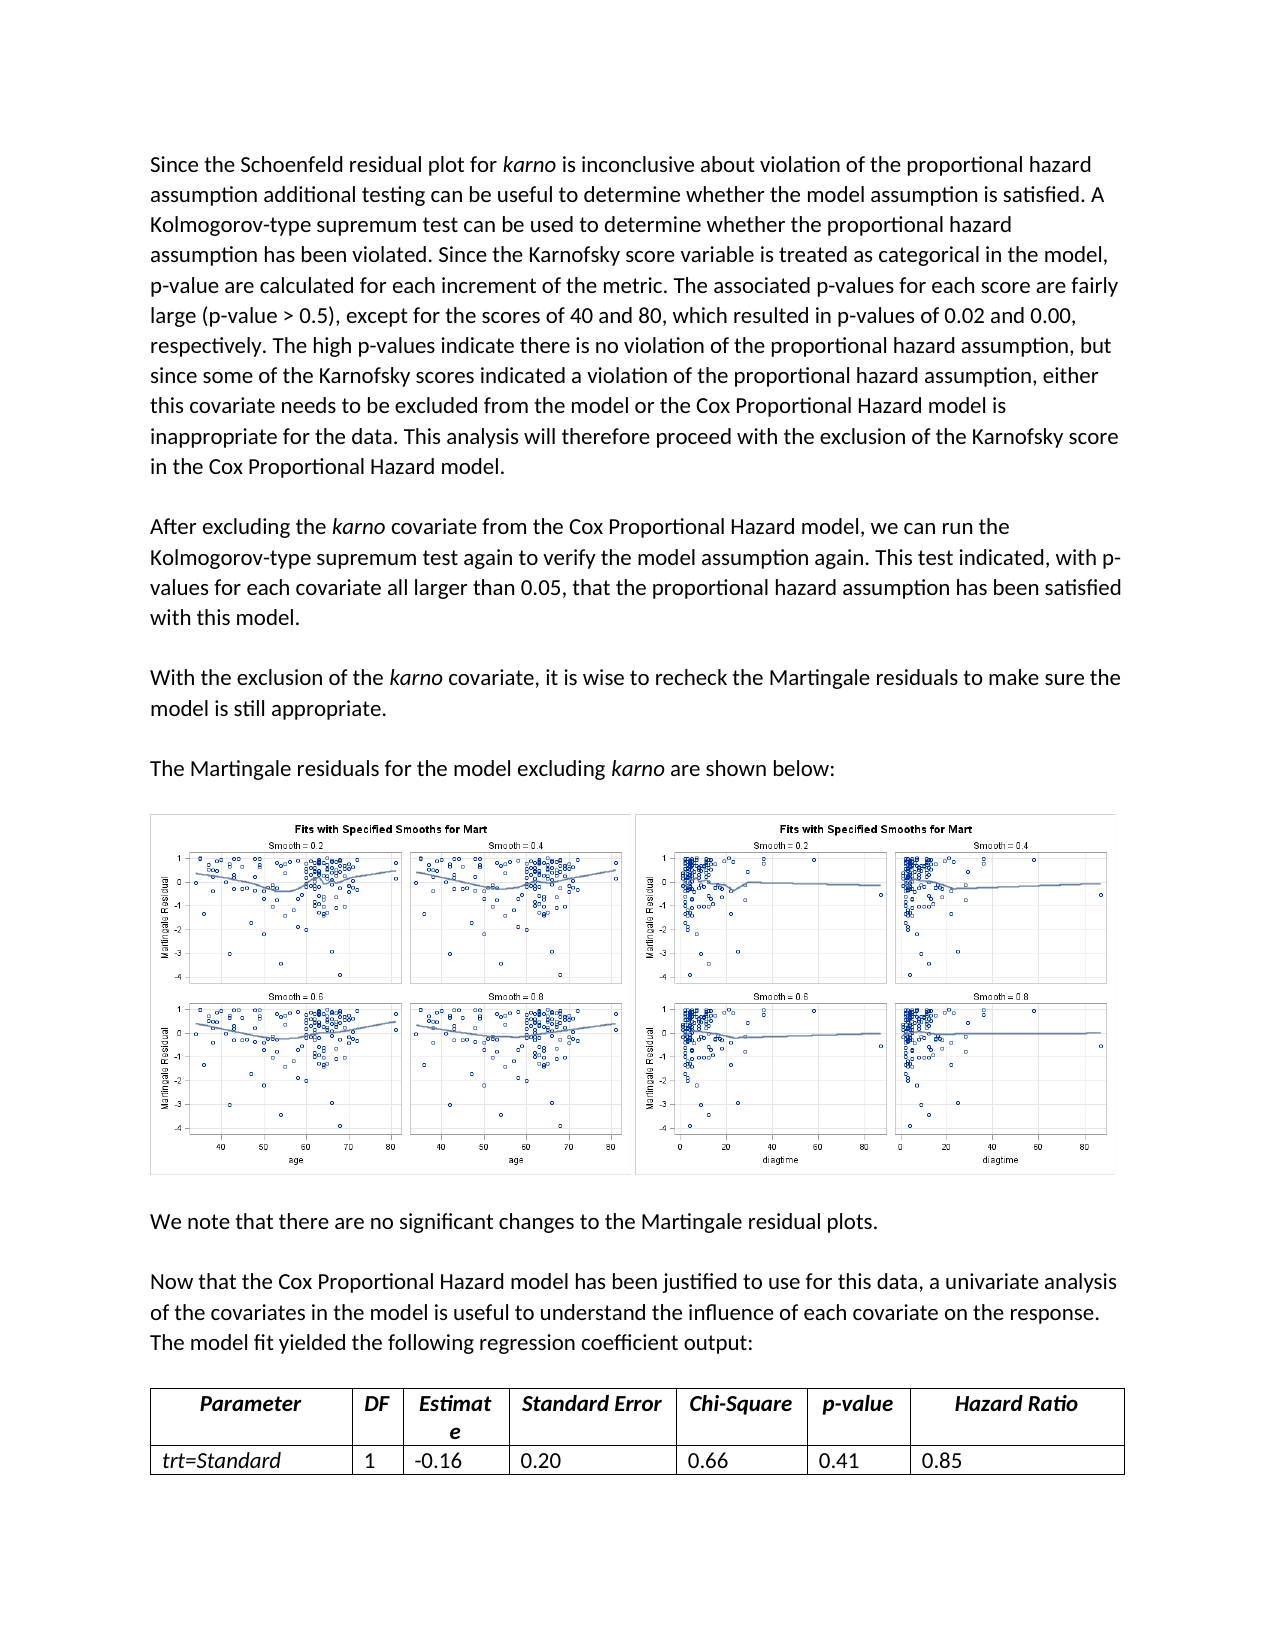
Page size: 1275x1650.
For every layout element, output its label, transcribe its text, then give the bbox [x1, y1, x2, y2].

table_cell 0.20 [510, 1446, 676, 1474]
picture [150, 814, 630, 1175]
table_header Chi-Square [677, 1389, 807, 1445]
table_cell 0.41 [808, 1446, 910, 1474]
table_cell 0.85 [911, 1446, 1124, 1474]
text After excluding the karno covariate from the Cox Proportional Hazard model, we can run the Kolmogorov-type supremum test again to verify the model assumption again. This test indicated, with p-values for each covariate all larger than 0.05, that the proportional hazard assumption has been satisfied with this model. [150, 512, 1125, 631]
table_cell 0.66 [677, 1446, 807, 1474]
picture [635, 814, 1116, 1175]
table_header Hazard Ratio [911, 1389, 1124, 1445]
table_header Standard Error [510, 1389, 676, 1445]
text With the exclusion of the karno covariate, it is wise to recheck the Martingale residuals to make sure the model is still appropriate. [150, 663, 1125, 722]
text The Martingale residuals for the model excluding karno are shown below: [150, 754, 1125, 782]
table_header Parameter [151, 1389, 352, 1445]
table_header p-value [808, 1389, 910, 1445]
table_cell 1 [353, 1446, 403, 1474]
table_header DF [353, 1389, 403, 1445]
table_header Estimate [404, 1389, 509, 1445]
text We note that there are no significant changes to the Martingale residual plots. [150, 1207, 1125, 1235]
table_cell -0.16 [404, 1446, 509, 1474]
text Since the Schoenfeld residual plot for karno is inconclusive about violation of the proportional hazard assumption additional testing can be useful to determine whether the model assumption is satisfied. A Kolmogorov-type supremum test can be used to determine whether the proportional hazard assumption has been violated. Since the Karnofsky score variable is treated as categorical in the model, p-value are calculated for each increment of the metric. The associated p-values for each score are fairly large (p-value > 0.5), except for the scores of 40 and 80, which resulted in p-values of 0.02 and 0.00, respectively. The high p-values indicate there is no violation of the proportional hazard assumption, but since some of the Karnofsky scores indicated a violation of the proportional hazard assumption, either this covariate needs to be excluded from the model or the Cox Proportional Hazard model is inappropriate for the data. This analysis will therefore proceed with the exclusion of the Karnofsky score in the Cox Proportional Hazard model. [150, 150, 1125, 480]
table_cell trt=Standard [151, 1446, 352, 1474]
text Now that the Cox Proportional Hazard model has been justified to use for this data, a univariate analysis of the covariates in the model is useful to understand the influence of each covariate on the response. The model fit yielded the following regression coefficient output: [150, 1267, 1125, 1356]
